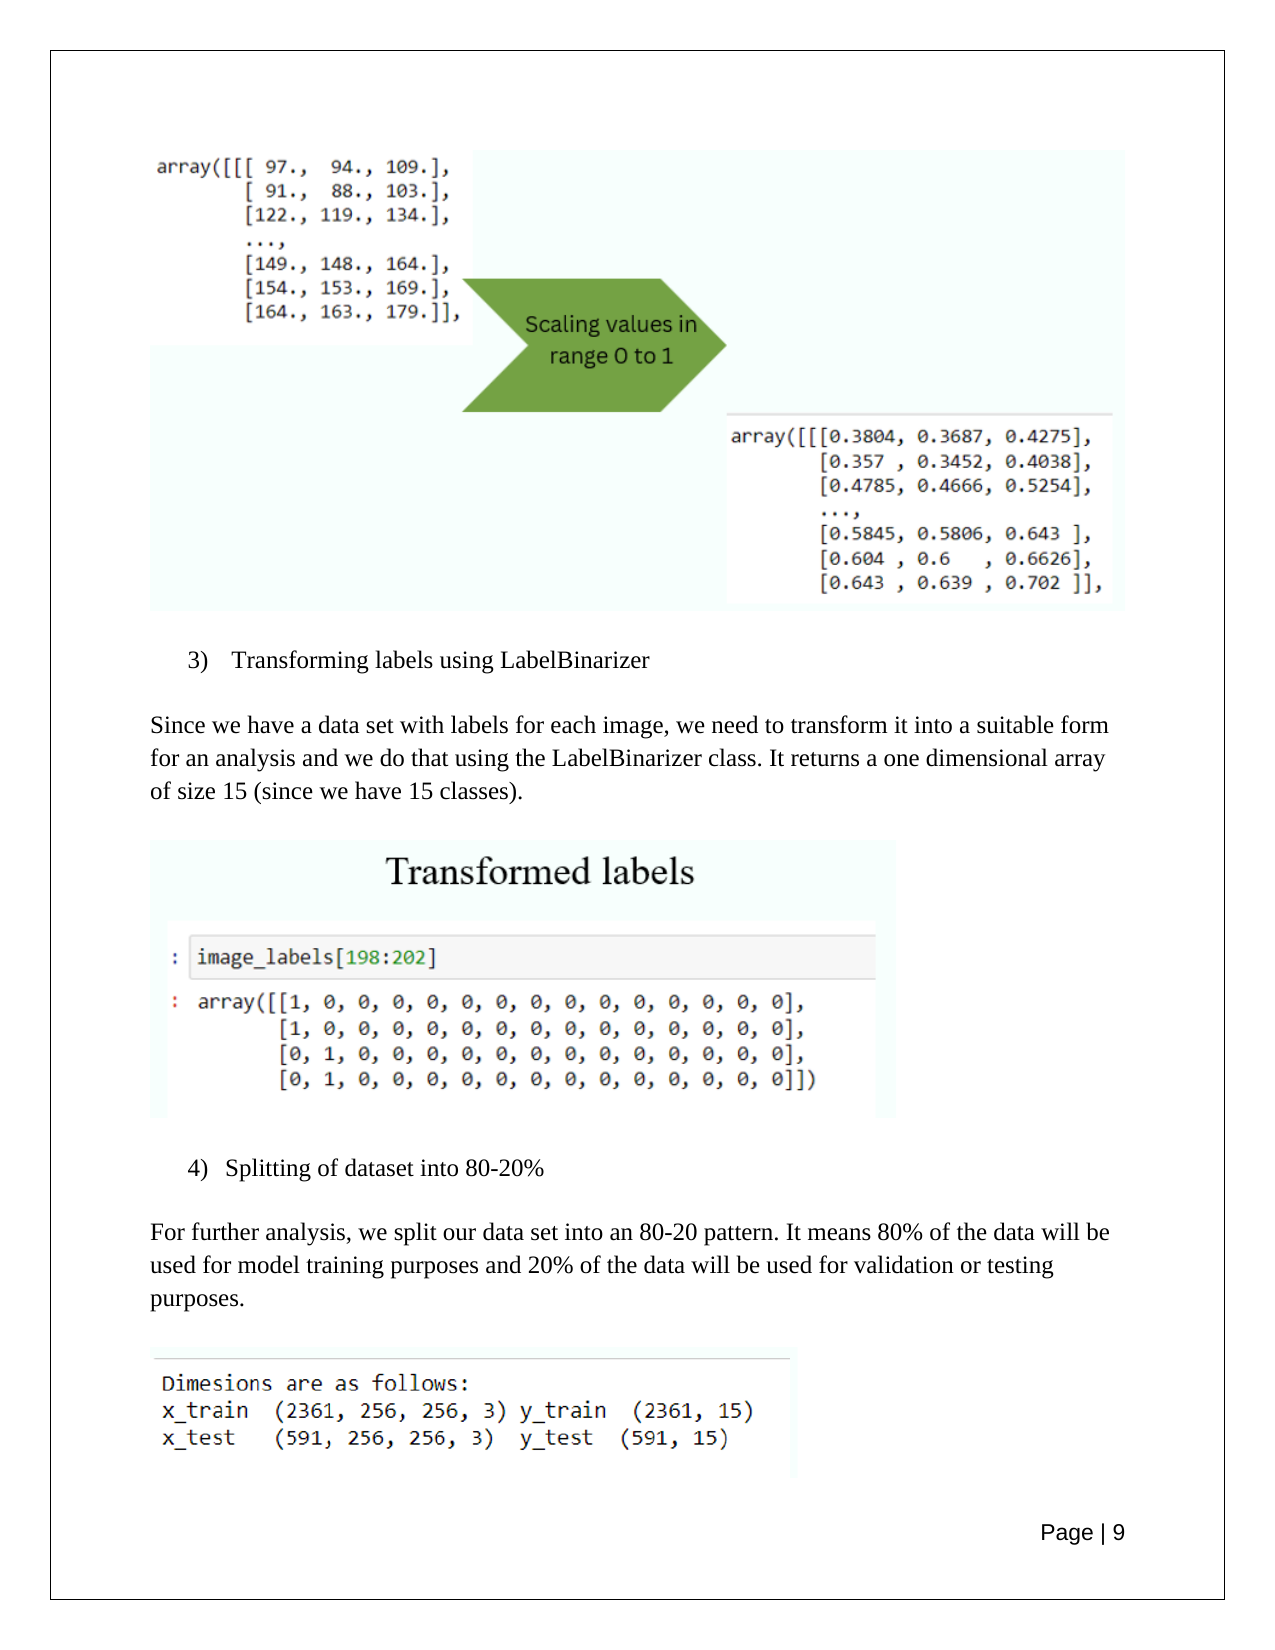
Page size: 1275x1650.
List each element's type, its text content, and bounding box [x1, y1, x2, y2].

text Since we have a data set with labels for each image, we need to transform it into a suitable form for an analysis and we do that using the LabelBinarizer class. It returns a one dimensional array of size 15 (since we have 15 classes). [150, 710, 1125, 804]
picture [150, 840, 897, 1118]
picture [150, 150, 1125, 611]
list Transforming labels using LabelBinarizer [187, 645, 1125, 674]
text For further analysis, we split our data set into an 80-20 pattern. It means 80% of the data will be used for model training purposes and 20% of the data will be used for validation or testing purposes. [150, 1217, 1125, 1312]
list Splitting of dataset into 80-20% [187, 1153, 1125, 1181]
picture [150, 1347, 798, 1478]
